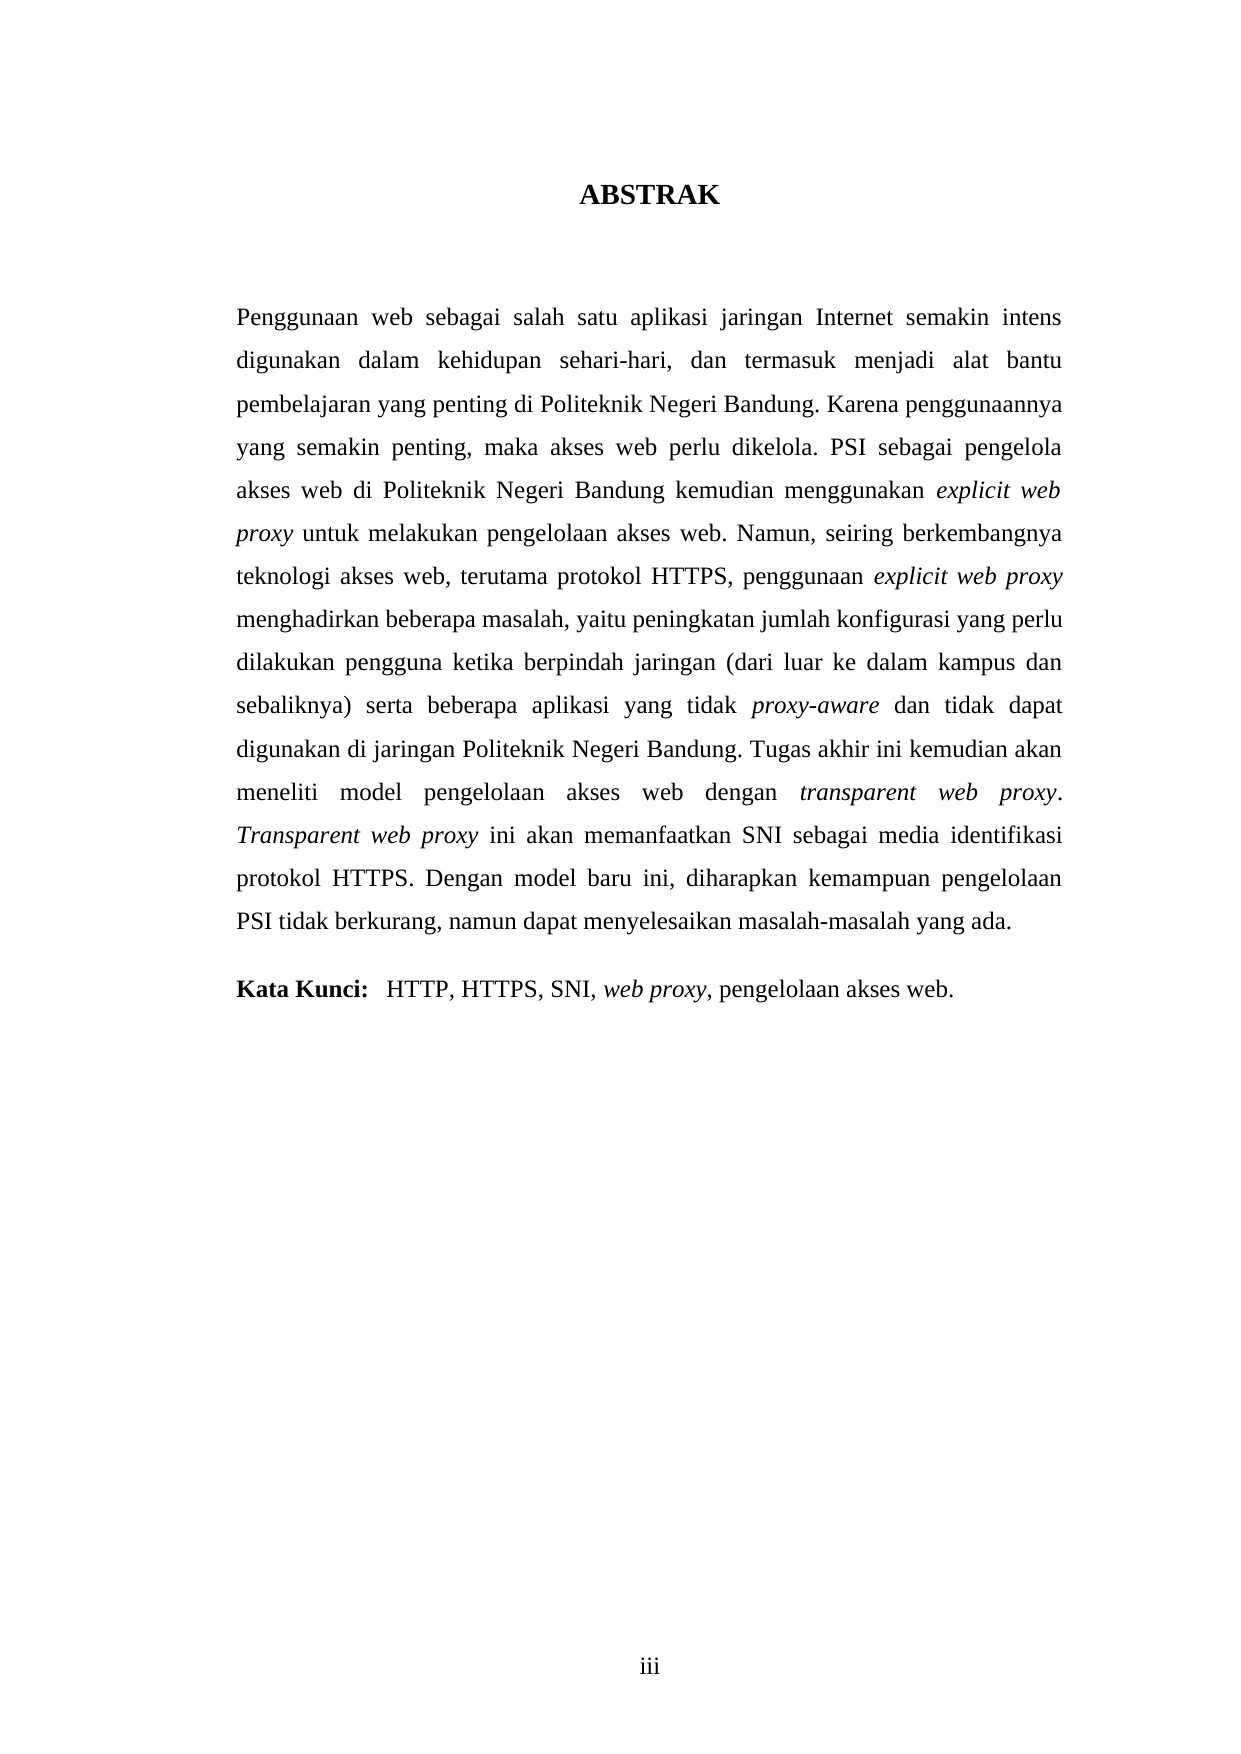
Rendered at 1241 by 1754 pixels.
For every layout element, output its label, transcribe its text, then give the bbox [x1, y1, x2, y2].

text Kata Kunci: HTTP, HTTPS, SNI, web proxy, pengelolaan akses web. [236, 974, 1063, 1003]
subtitle ABSTRAK [236, 177, 1063, 211]
text Penggunaan web sebagai salah satu aplikasi jaringan Internet semakin intens digunakan dalam kehidupan sehari-hari, dan termasuk menjadi alat bantu pembelajaran yang penting di Politeknik Negeri Bandung. Karena penggunaannya yang semakin penting, maka akses web perlu dikelola. PSI sebagai pengelola akses web di Politeknik Negeri Bandung kemudian menggunakan explicit web proxy untuk melakukan pengelolaan akses web. Namun, seiring berkembangnya teknologi akses web, terutama protokol HTTPS, penggunaan explicit web proxy menghadirkan beberapa masalah, yaitu peningkatan jumlah konfigurasi yang perlu dilakukan pengguna ketika berpindah jaringan (dari luar ke dalam kampus dan sebaliknya) serta beberapa aplikasi yang tidak proxy-aware dan tidak dapat digunakan di jaringan Politeknik Negeri Bandung. Tugas akhir ini kemudian akan meneliti model pengelolaan akses web dengan transparent web proxy. Transparent web proxy ini akan memanfaatkan SNI sebagai media identifikasi protokol HTTPS. Dengan model baru ini, diharapkan kemampuan pengelolaan PSI tidak berkurang, namun dapat menyelesaikan masalah-masalah yang ada. [236, 302, 1063, 935]
